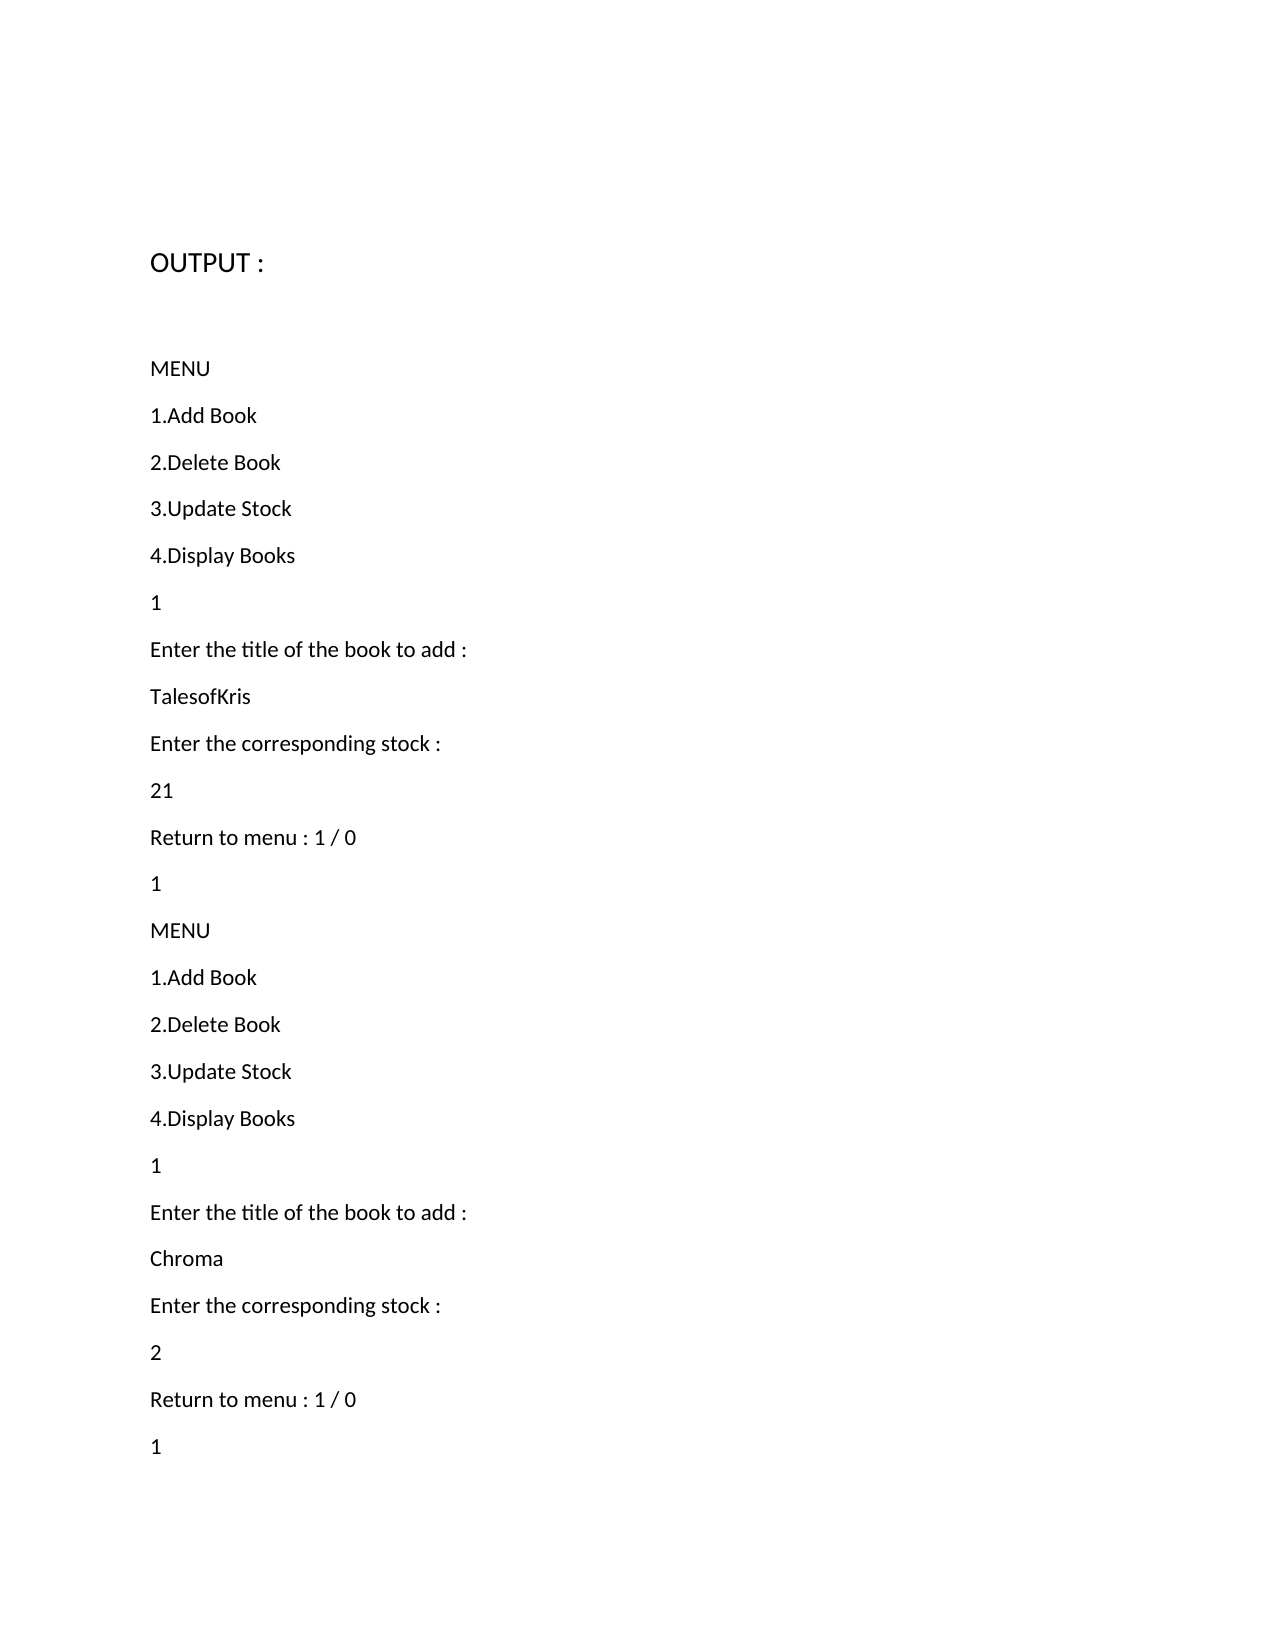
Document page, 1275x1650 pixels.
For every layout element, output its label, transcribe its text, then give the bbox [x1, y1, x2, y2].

text 2 [150, 1338, 1125, 1366]
text 4.Display Books [150, 1104, 1125, 1132]
text Return to menu : 1 / 0 [150, 1385, 1125, 1413]
text Chroma [150, 1244, 1125, 1273]
text 21 [150, 776, 1125, 804]
text 1 [150, 1432, 1125, 1460]
text 2.Delete Book [150, 1010, 1125, 1038]
text 1.Add Book [150, 401, 1125, 429]
text Enter the title of the book to add : [150, 635, 1125, 663]
text Enter the title of the book to add : [150, 1198, 1125, 1226]
text TalesofKris [150, 682, 1125, 710]
text MENU [150, 916, 1125, 944]
text Enter the corresponding stock : [150, 1291, 1125, 1319]
text Return to menu : 1 / 0 [150, 823, 1125, 851]
text 1 [150, 1151, 1125, 1179]
text 1 [150, 588, 1125, 616]
text Enter the corresponding stock : [150, 729, 1125, 757]
text 3.Update Stock [150, 1057, 1125, 1085]
text 3.Update Stock [150, 494, 1125, 523]
text 1.Add Book [150, 963, 1125, 991]
text Output : [150, 244, 1125, 279]
text 4.Display Books [150, 541, 1125, 569]
text 2.Delete Book [150, 448, 1125, 476]
text 1 [150, 869, 1125, 898]
text MENU [150, 354, 1125, 382]
